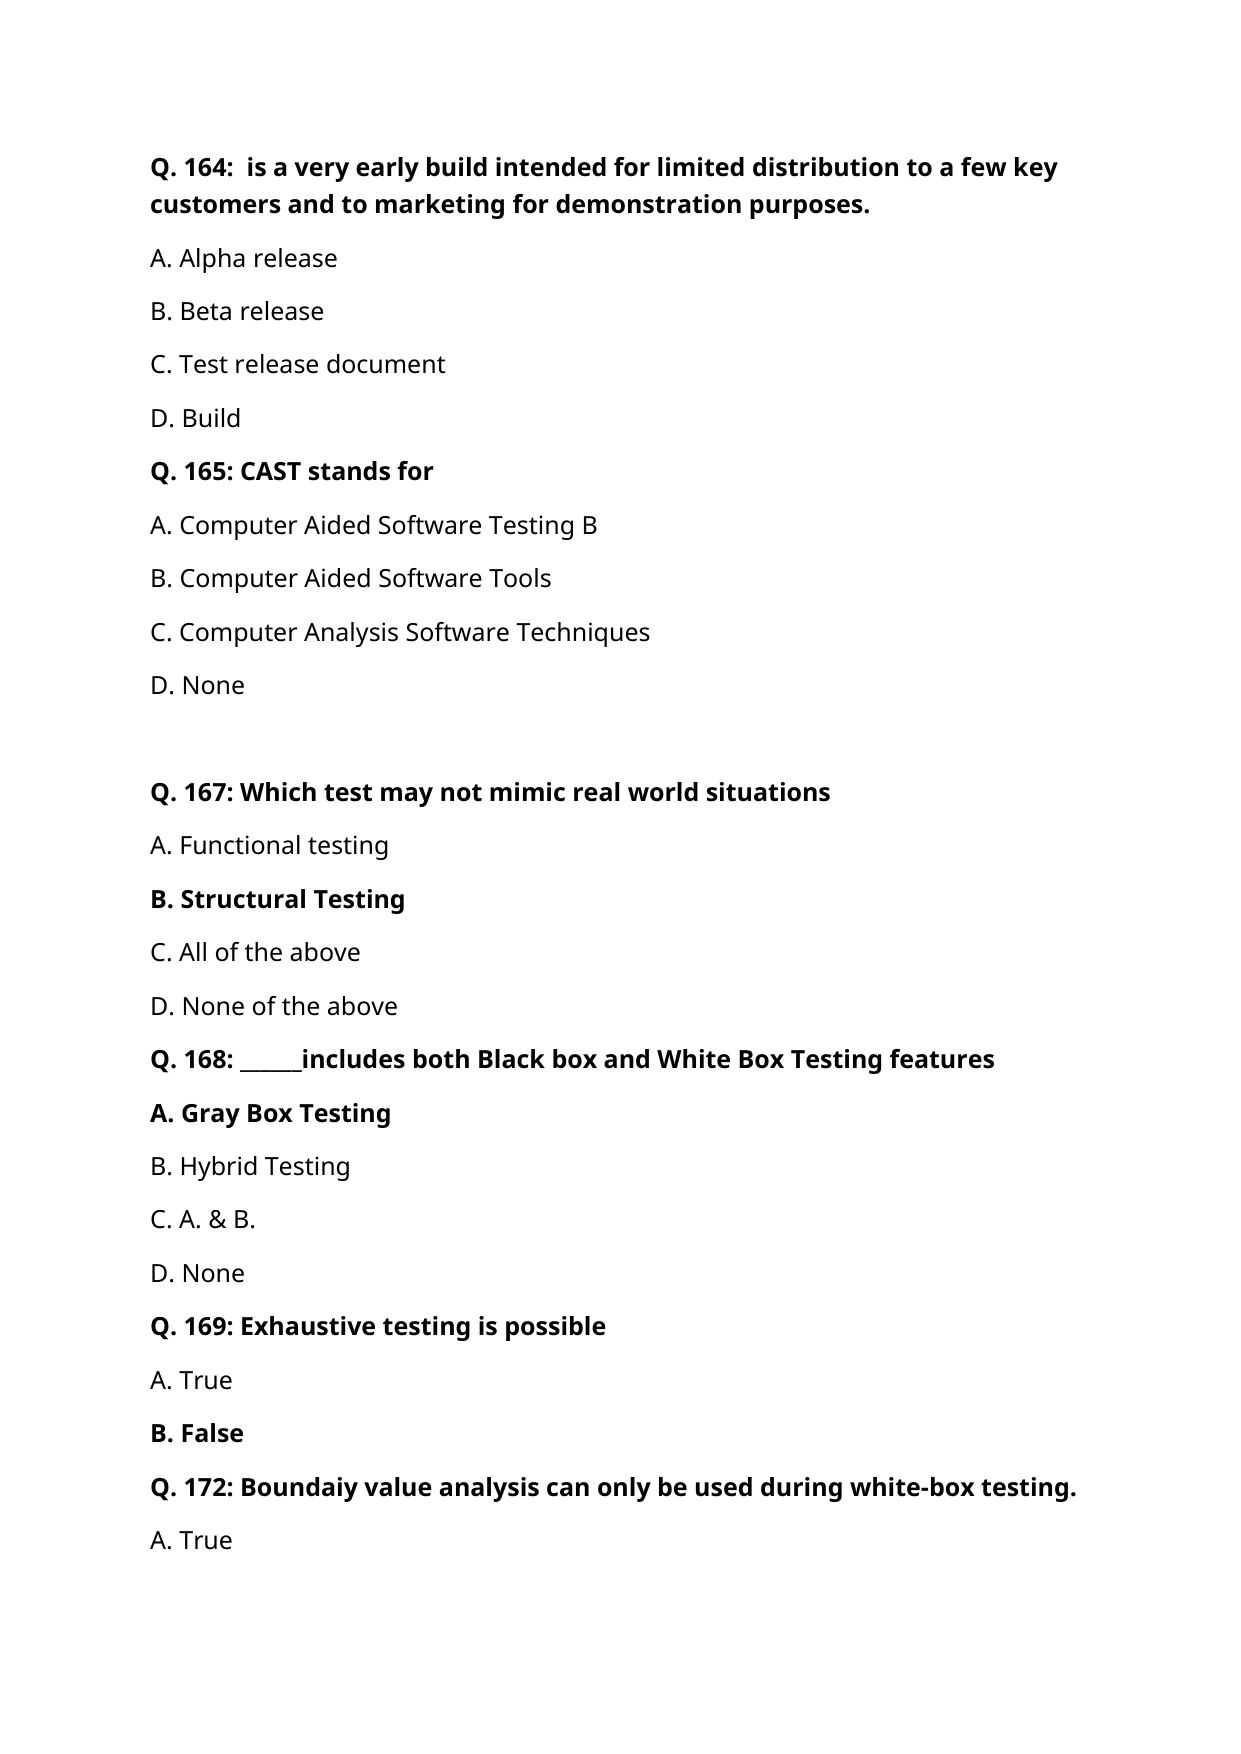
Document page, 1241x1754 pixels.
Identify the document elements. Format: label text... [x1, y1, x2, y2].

text D. None [150, 668, 1090, 702]
text Q. 164: is a very early build intended for limited distribution to a few key customers and to marketing for demonstration purposes. [150, 150, 1090, 221]
text C. All of the above [150, 935, 1090, 969]
text Q. 172: Boundaiy value analysis can only be used during white-box testing. [150, 1469, 1090, 1503]
text C. A. & B. [150, 1202, 1090, 1236]
text B. Hybrid Testing [150, 1149, 1090, 1183]
text A. True [150, 1523, 1090, 1557]
text Q. 168: ______includes both Black box and White Box Testing features [150, 1042, 1090, 1076]
text A. Computer Aided Software Testing B [150, 507, 1090, 541]
text Q. 169: Exhaustive testing is possible [150, 1309, 1090, 1343]
text A. True [150, 1362, 1090, 1396]
text D. None of the above [150, 988, 1090, 1022]
text B. False [150, 1416, 1090, 1450]
text A. Alpha release [150, 240, 1090, 274]
text D. None [150, 1256, 1090, 1289]
text Q. 167: Which test may not mimic real world situations [150, 774, 1090, 809]
text B. Computer Aided Software Tools [150, 561, 1090, 595]
text C. Test release document [150, 347, 1090, 381]
text A. Functional testing [150, 828, 1090, 862]
text A. Gray Box Testing [150, 1095, 1090, 1129]
text D. Build [150, 401, 1090, 434]
text Q. 165: CAST stands for [150, 454, 1090, 488]
text B. Structural Testing [150, 881, 1090, 916]
text C. Computer Analysis Software Techniques [150, 614, 1090, 648]
text B. Beta release [150, 294, 1090, 328]
